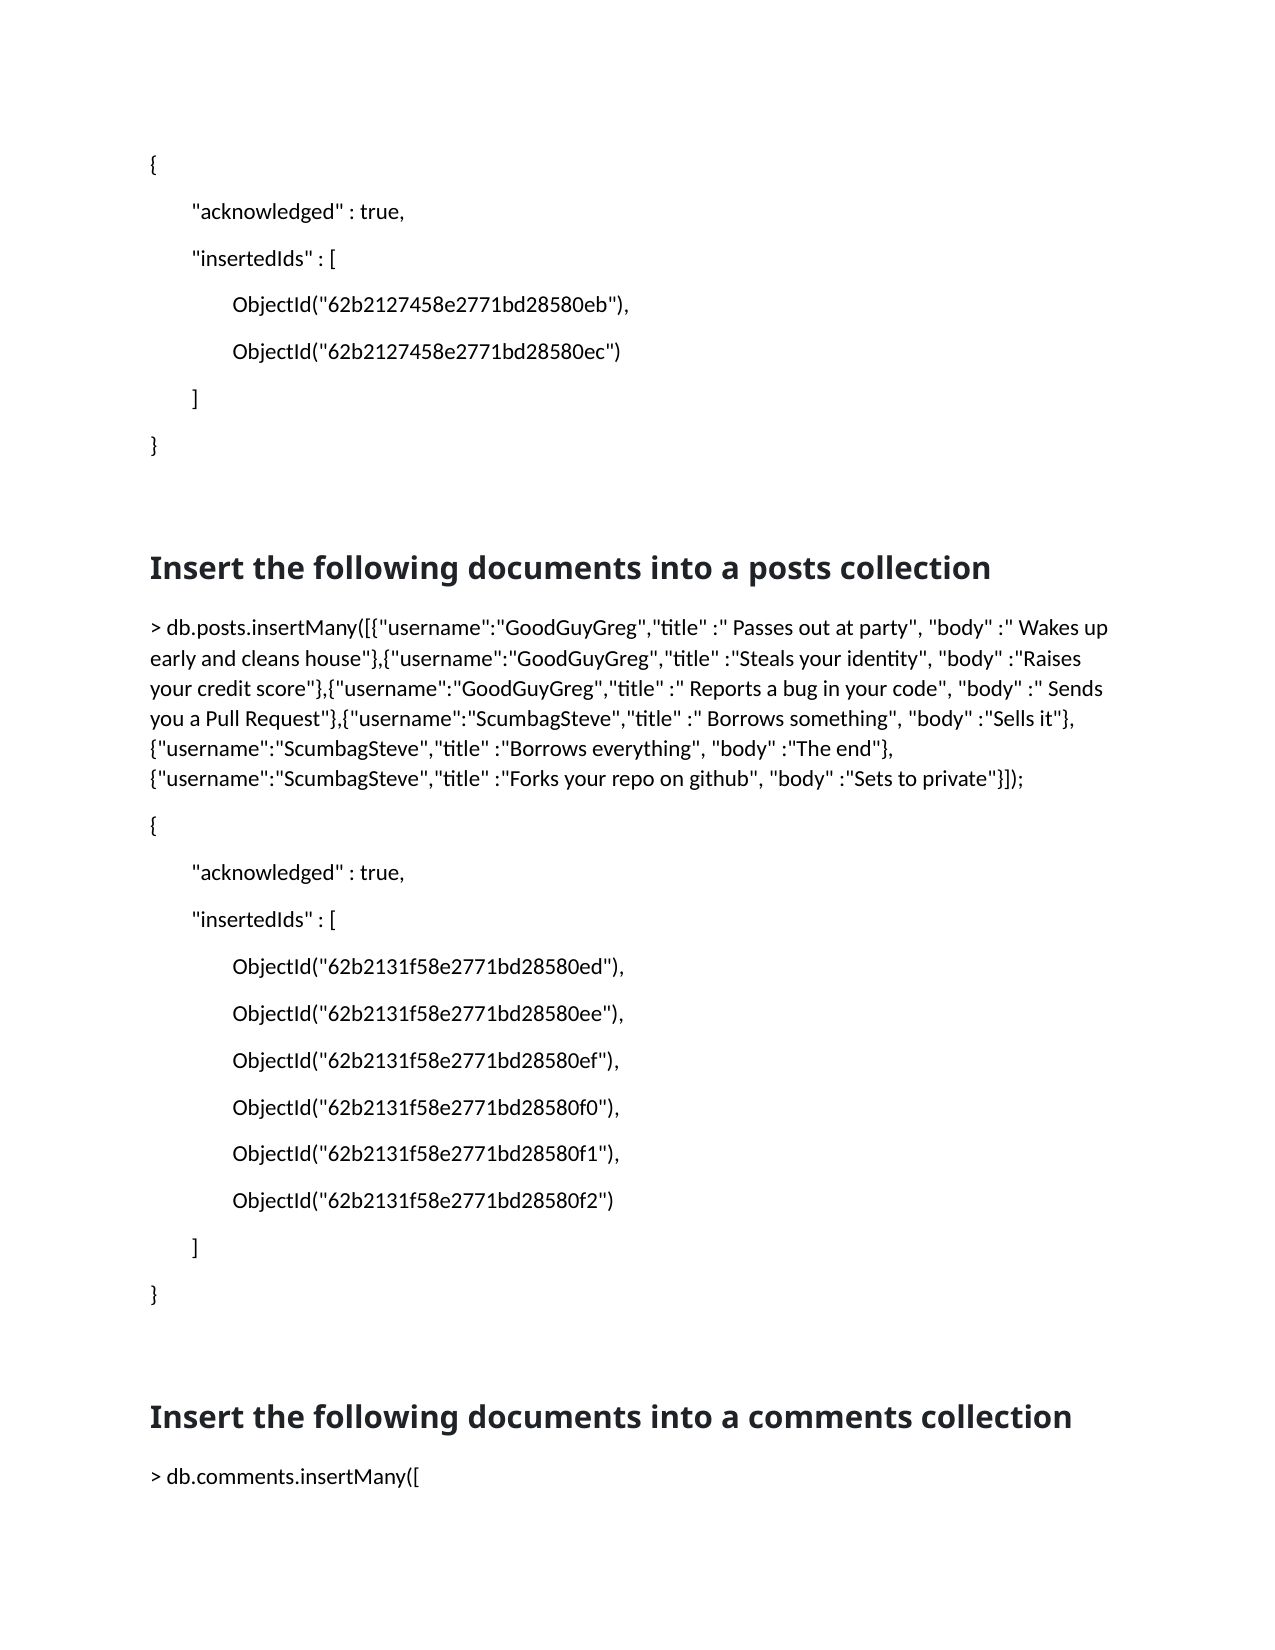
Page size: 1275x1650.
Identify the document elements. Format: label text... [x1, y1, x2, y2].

text > db.posts.insertMany([{"username":"GoodGuyGreg","title" :" Passes out at party", "body" :" Wakes up early and cleans house"},{"username":"GoodGuyGreg","title" :"Steals your identity", "body" :"Raises your credit score"},{"username":"GoodGuyGreg","title" :" Reports a bug in your code", "body" :" Sends you a Pull Request"},{"username":"ScumbagSteve","title" :" Borrows something", "body" :"Sells it"},{"username":"ScumbagSteve","title" :"Borrows everything", "body" :"The end"},{"username":"ScumbagSteve","title" :"Forks your repo on github", "body" :"Sets to private"}]); [150, 613, 1125, 792]
text "insertedIds" : [ [150, 905, 1125, 933]
text "insertedIds" : [ [150, 244, 1125, 272]
text { [150, 150, 1125, 178]
text } [150, 431, 1125, 459]
text > db.comments.insertMany([ [150, 1462, 1125, 1490]
text ObjectId("62b2131f58e2771bd28580f2") [150, 1186, 1125, 1214]
text ObjectId("62b2131f58e2771bd28580ef"), [150, 1046, 1125, 1074]
text ObjectId("62b2131f58e2771bd28580f0"), [150, 1093, 1125, 1121]
subtitle Insert the following documents into a comments collection [150, 1395, 1125, 1437]
text ObjectId("62b2127458e2771bd28580eb"), [150, 291, 1125, 319]
subtitle Insert the following documents into a posts collection [150, 546, 1125, 588]
text ObjectId("62b2127458e2771bd28580ec") [150, 337, 1125, 366]
text ObjectId("62b2131f58e2771bd28580ee"), [150, 999, 1125, 1027]
text } [150, 1280, 1125, 1308]
text ] [150, 1233, 1125, 1261]
text ObjectId("62b2131f58e2771bd28580f1"), [150, 1139, 1125, 1167]
text "acknowledged" : true, [150, 197, 1125, 225]
text ObjectId("62b2131f58e2771bd28580ed"), [150, 952, 1125, 980]
text { [150, 811, 1125, 839]
text ] [150, 384, 1125, 412]
text "acknowledged" : true, [150, 858, 1125, 886]
